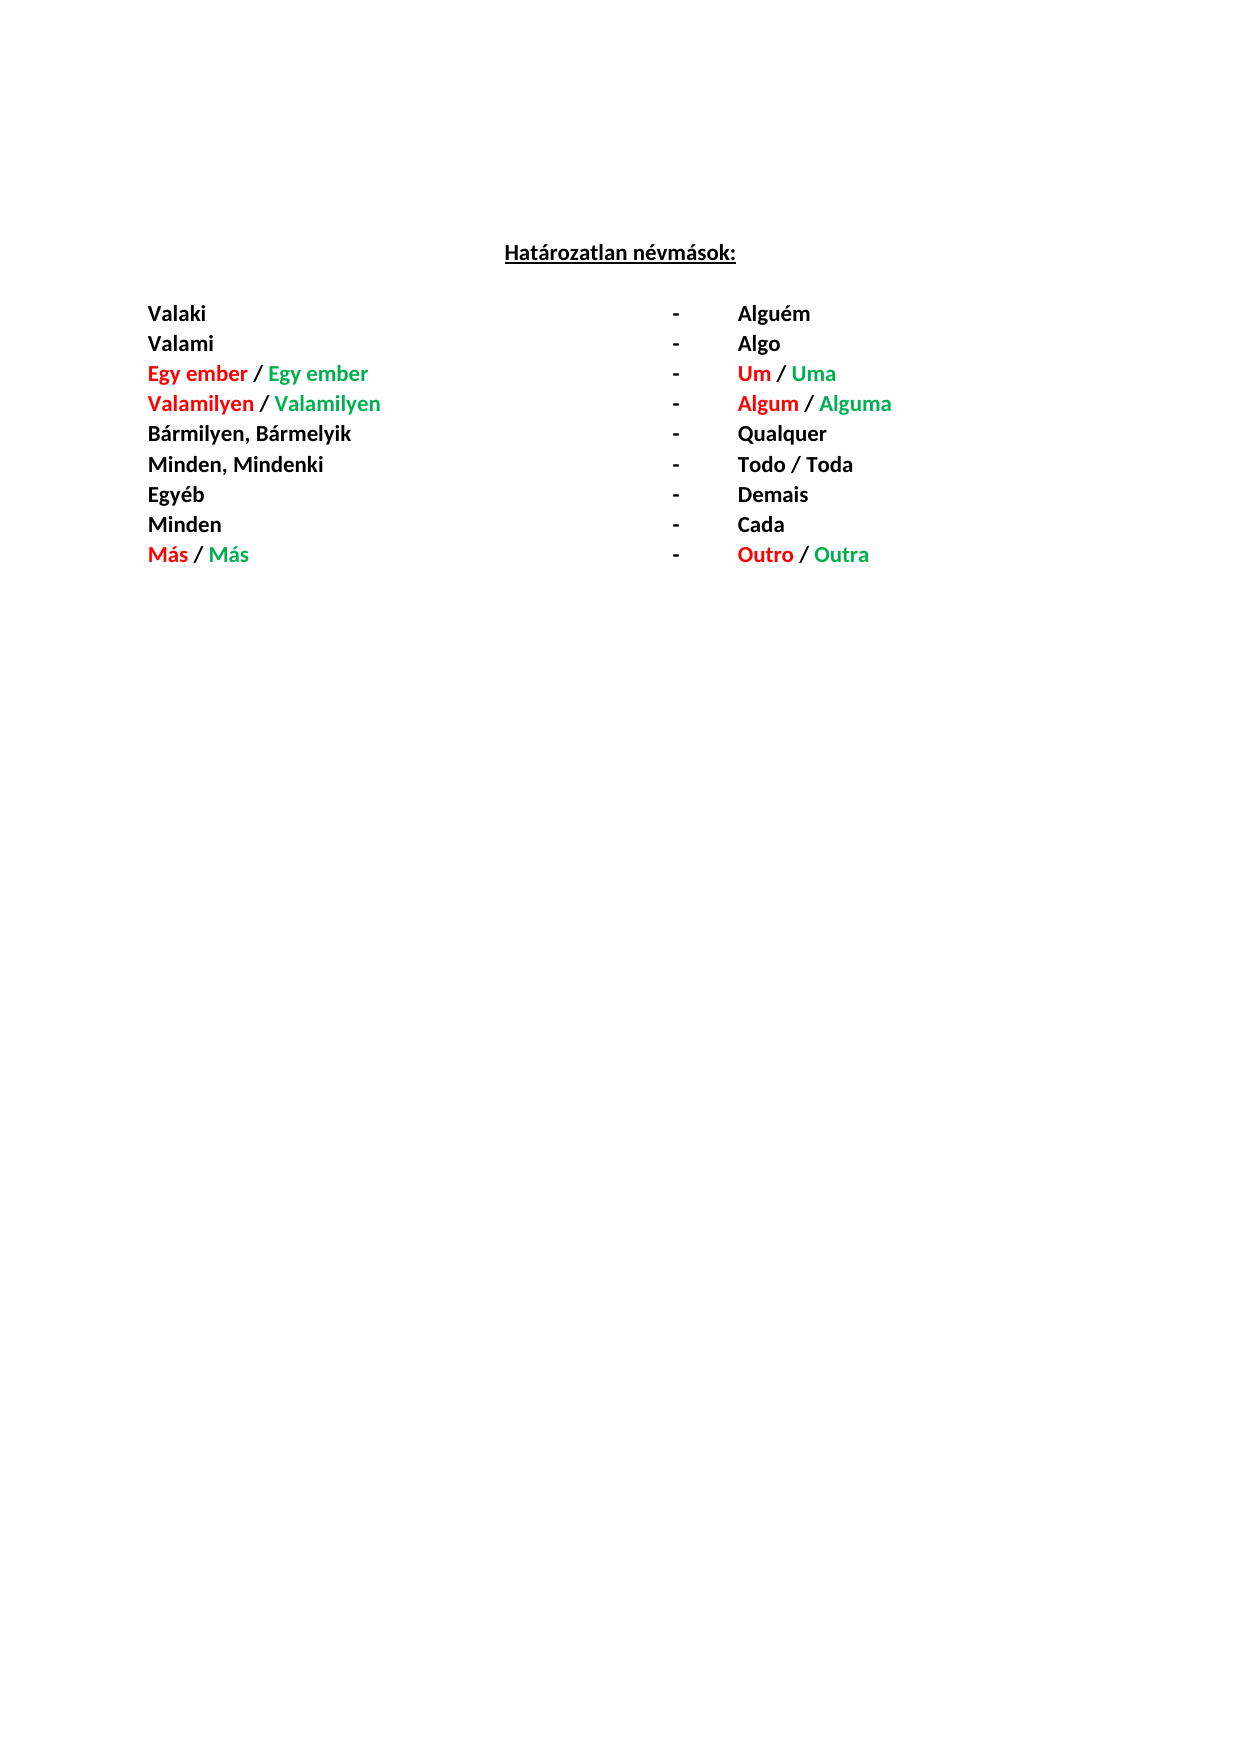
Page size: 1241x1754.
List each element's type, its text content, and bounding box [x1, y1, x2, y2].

text Egyéb - Demais [148, 480, 1093, 508]
text Valaki - Alguém [148, 299, 1093, 327]
text Határozatlan névmások: [148, 238, 1093, 266]
text Valamilyen / Valamilyen - Algum / Alguma [148, 389, 1093, 417]
text Valami - Algo [148, 329, 1093, 357]
text Más / Más - Outro / Outra [148, 540, 1093, 568]
text Bármilyen, Bármelyik - Qualquer [148, 419, 1093, 447]
text Minden - Cada [148, 510, 1093, 538]
text Egy ember / Egy ember - Um / Uma [148, 359, 1093, 387]
text Minden, Mindenki - Todo / Toda [148, 450, 1093, 478]
